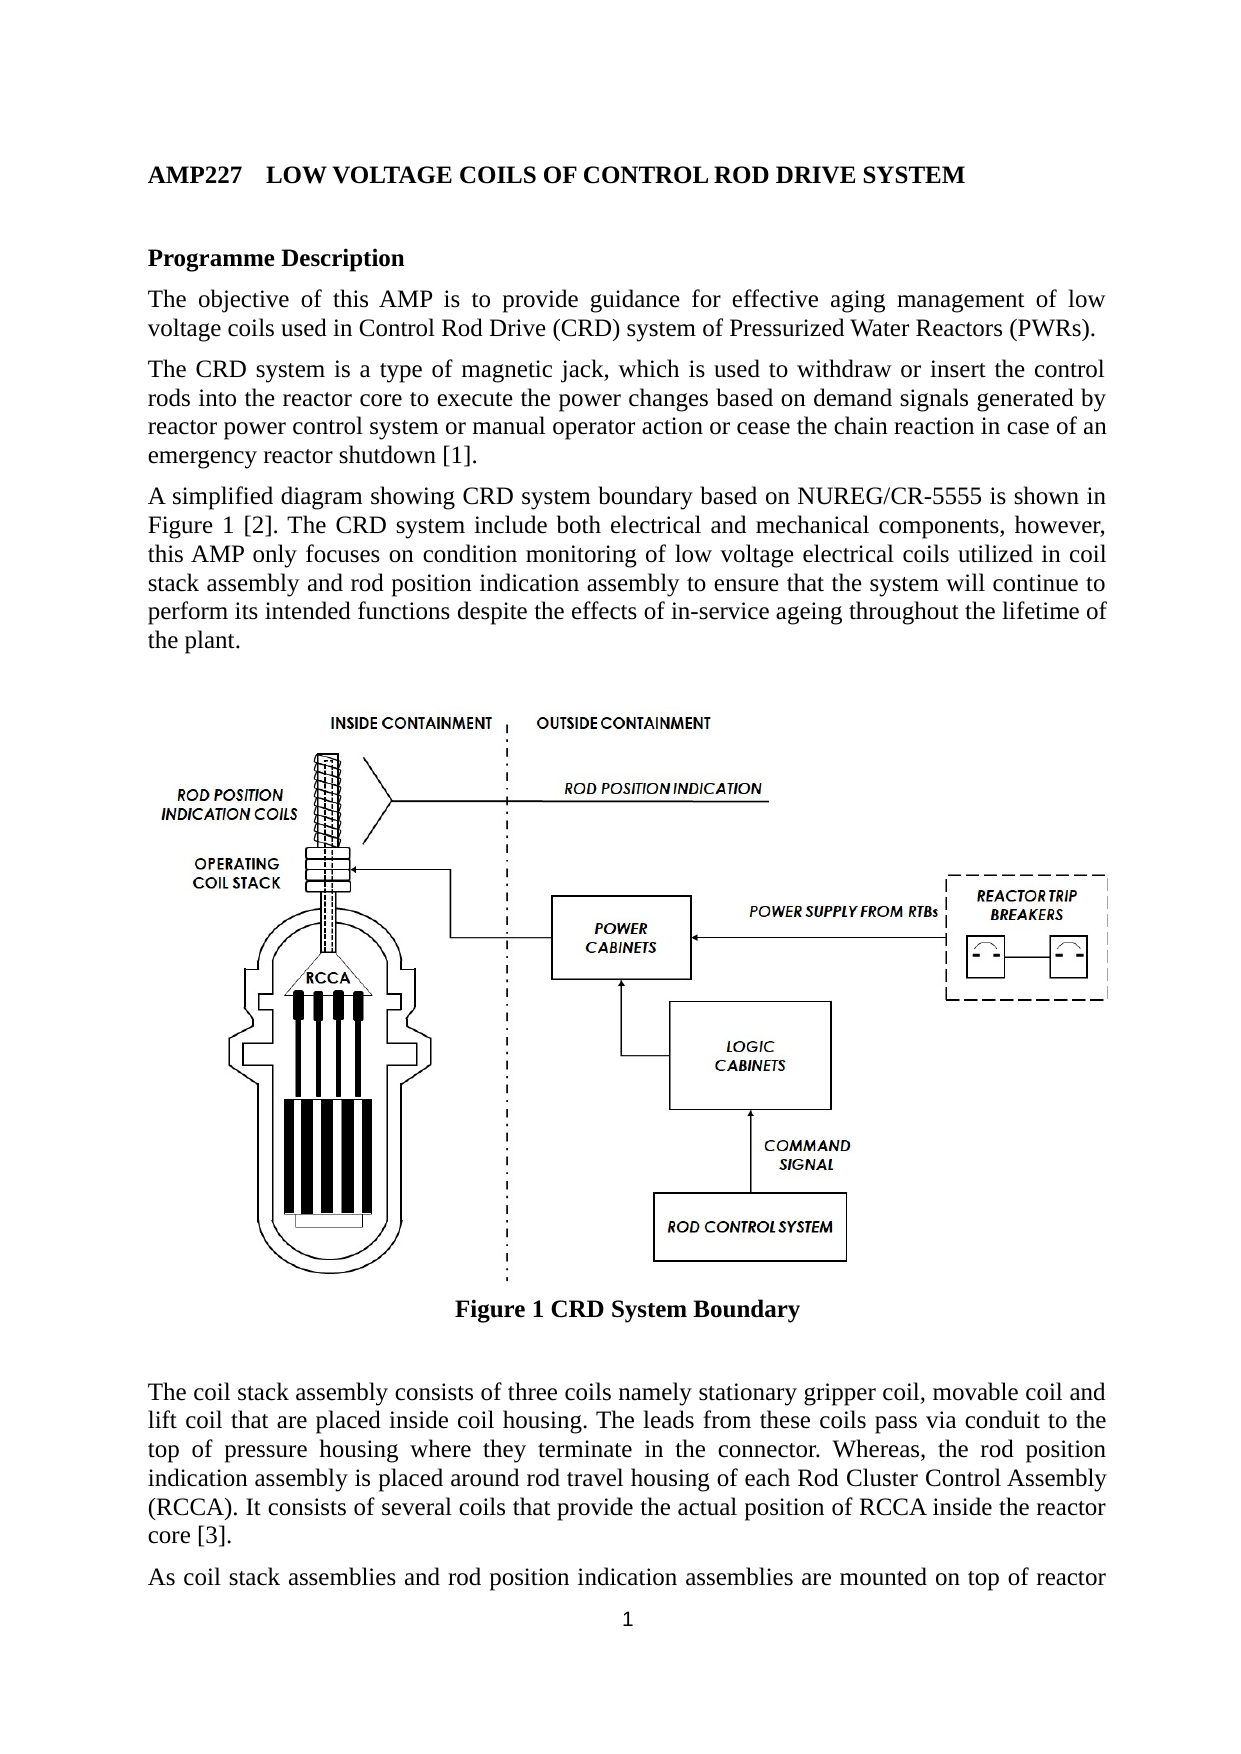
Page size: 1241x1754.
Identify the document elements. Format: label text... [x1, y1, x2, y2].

text A simplified diagram showing CRD system boundary based on NUREG/CR-5555 is shown in Figure 1 [2]. The CRD system include both electrical and mechanical components, however, this AMP only focuses on condition monitoring of low voltage electrical coils utilized in coil stack assembly and rod position indication assembly to ensure that the system will continue to perform its intended functions despite the effects of in-service ageing throughout the lifetime of the plant. [148, 481, 1107, 654]
title AMP227 LOW VOLTAGE COILS OF CONTROL ROD DRIVE SYSTEM [148, 160, 1107, 189]
picture [147, 707, 1108, 1282]
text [148, 1562, 1107, 1590]
text The objective of this AMP is to provide guidance for effective aging management of low voltage coils used in Control Rod Drive (CRD) system of Pressurized Water Reactors (PWRs). [148, 284, 1107, 341]
text The coil stack assembly consists of three coils namely stationary gripper coil, movable coil and lift coil that are placed inside coil housing. The leads from these coils pass via conduit to the top of pressure housing where they terminate in the connector. Whereas, the rod position indication assembly is placed around rod travel housing of each Rod Cluster Control Assembly (RCCA). It consists of several coils that provide the actual position of RCCA inside the reactor core [3]. [148, 1377, 1107, 1549]
text Figure 1 CRD System Boundary [148, 1294, 1107, 1323]
title Programme Description [148, 243, 1107, 271]
text The CRD system is a type of magnetic jack, which is used to withdraw or insert the control rods into the reactor core to execute the power changes based on demand signals generated by reactor power control system or manual operator action or cease the chain reaction in case of an emergency reactor shutdown [1]. [148, 354, 1107, 469]
